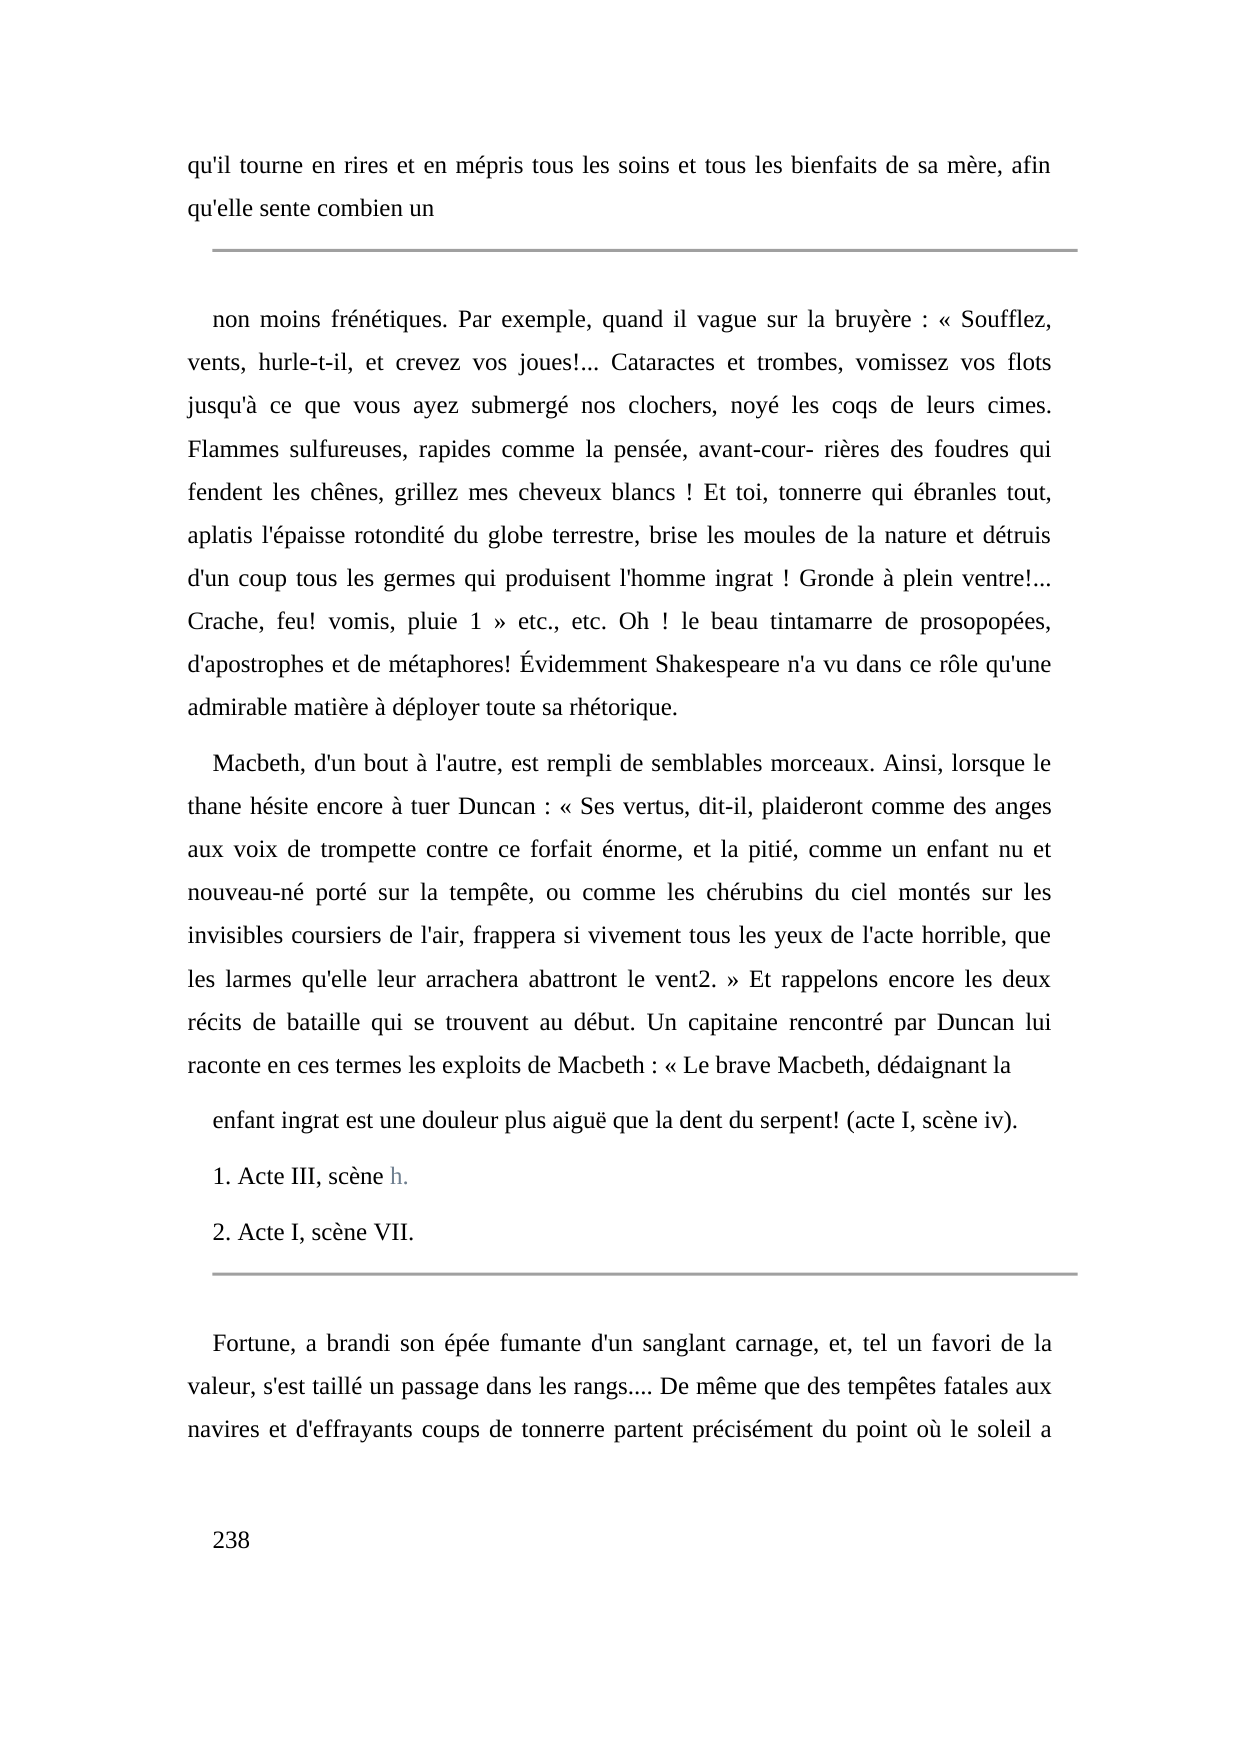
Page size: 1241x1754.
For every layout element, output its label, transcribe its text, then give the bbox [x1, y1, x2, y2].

text Macbeth, d'un bout à l'autre, est rempli de semblables morceaux. Ainsi, lorsque le thane hésite encore à tuer Duncan : « Ses vertus, dit-il, plaideront comme des anges aux voix de trompette contre ce forfait énorme, et la pitié, comme un enfant nu et nouveau-né porté sur la tempête, ou comme les chérubins du ciel montés sur les invisibles coursiers de l'air, frappera si vivement tous les yeux de l'acte horrible, que les larmes qu'elle leur arrachera abattront le vent2. » Et rappelons encore les deux récits de bataille qui se trouvent au début. Un capitaine rencontré par Duncan lui raconte en ces termes les exploits de Macbeth : « Le brave Macbeth, dédaignant la [187, 748, 1053, 1079]
text enfant ingrat est une douleur plus aiguë que la dent du serpent! (acte I, scène iv). [187, 1106, 1053, 1134]
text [187, 150, 1053, 222]
text 1. Acte III, scène h. [187, 1161, 1053, 1190]
text non moins frénétiques. Par exemple, quand il vague sur la bruyère : « Soufflez, vents, hurle-t-il, et crevez vos joues!... Cataractes et trombes, vomissez vos flots jusqu'à ce que vous ayez submergé nos clochers, noyé les coqs de leurs cimes. Flammes sulfureuses, rapides comme la pensée, avant-cour- rières des foudres qui fendent les chênes, grillez mes cheveux blancs ! Et toi, tonnerre qui ébranles tout, aplatis l'épaisse rotondité du globe terrestre, brise les moules de la nature et détruis d'un coup tous les germes qui produisent l'homme ingrat ! Gronde à plein ventre!... Crache, feu! vomis, pluie 1 » etc., etc. Oh ! le beau tintamarre de prosopopées, d'apostrophes et de métaphores! Évidemment Shakespeare n'a vu dans ce rôle qu'une admirable matière à déployer toute sa rhétorique. [187, 304, 1053, 721]
text 2. Acte I, scène VII. [187, 1217, 1053, 1246]
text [187, 1328, 1053, 1443]
